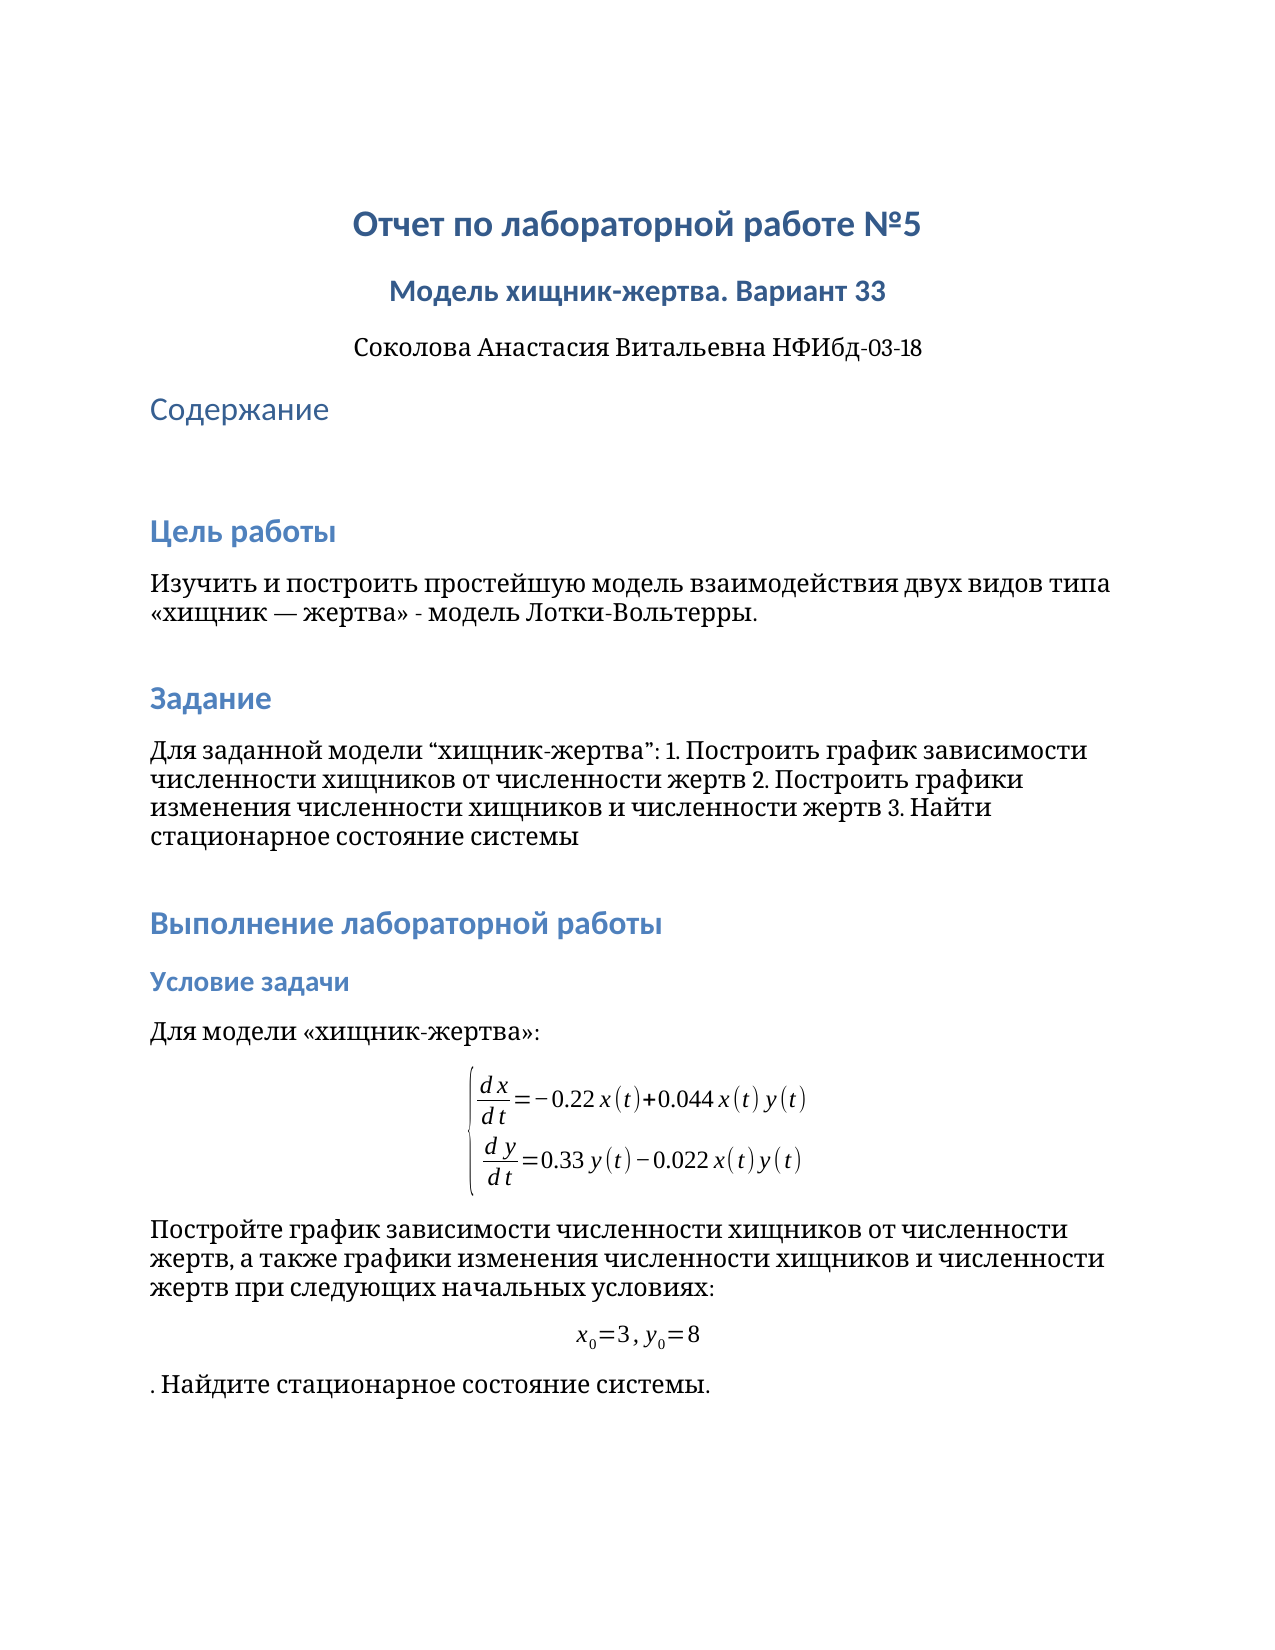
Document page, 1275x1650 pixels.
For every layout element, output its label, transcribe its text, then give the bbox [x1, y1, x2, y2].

text . Найдите стационарное состояние системы. [150, 1371, 1125, 1400]
subtitle Модель хищник-жертва. Вариант 33 [150, 271, 1125, 309]
subtitle Задание [150, 677, 1125, 718]
subtitle Условие задачи [150, 963, 1125, 999]
text Для модели «хищник-жертва»: [150, 1018, 1125, 1047]
text Изучить и построить простейшую модель взаимодействия двух видов типа «хищник — жертва» - модель Лотки-Вольтерры. [150, 570, 1125, 627]
title Отчет по лабораторной работе №5 [150, 200, 1125, 246]
text Постройте график зависимости численности хищников от численности жертв, а также графики изменения численности хищников и численности жертв при следующих начальных условиях: [150, 1216, 1125, 1302]
text Для заданной модели “хищник-жертва”: 1. Построить график зависимости численности хищников от численности жертв 2. Построить графики изменения численности хищников и численности жертв 3. Найти стационарное состояние системы [150, 737, 1125, 852]
subtitle Цель работы [150, 510, 1125, 551]
subtitle Выполнение лабораторной работы [150, 902, 1125, 943]
text Соколова Анастасия Витальевна НФИбд-03-18 [150, 334, 1125, 363]
